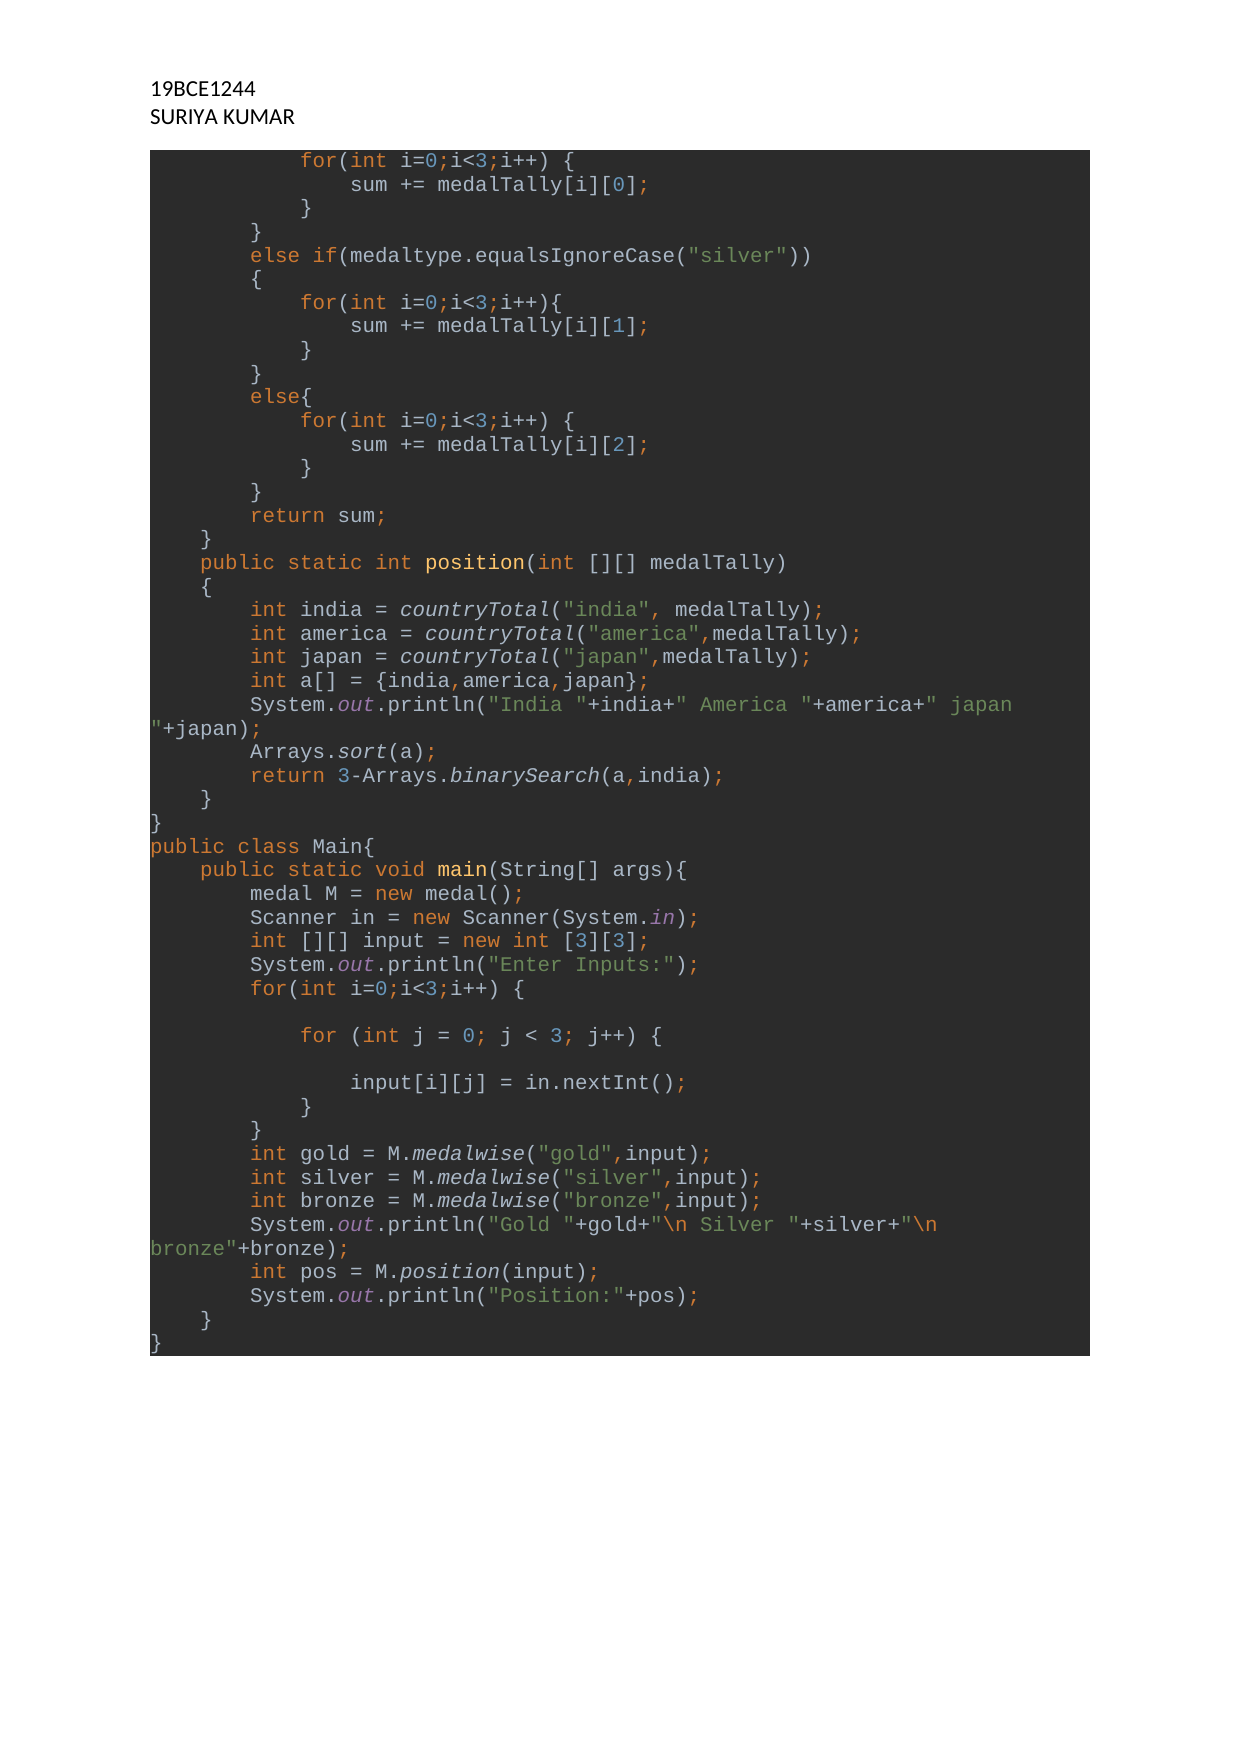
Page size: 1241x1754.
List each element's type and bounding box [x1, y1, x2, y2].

text [150, 150, 1090, 1356]
